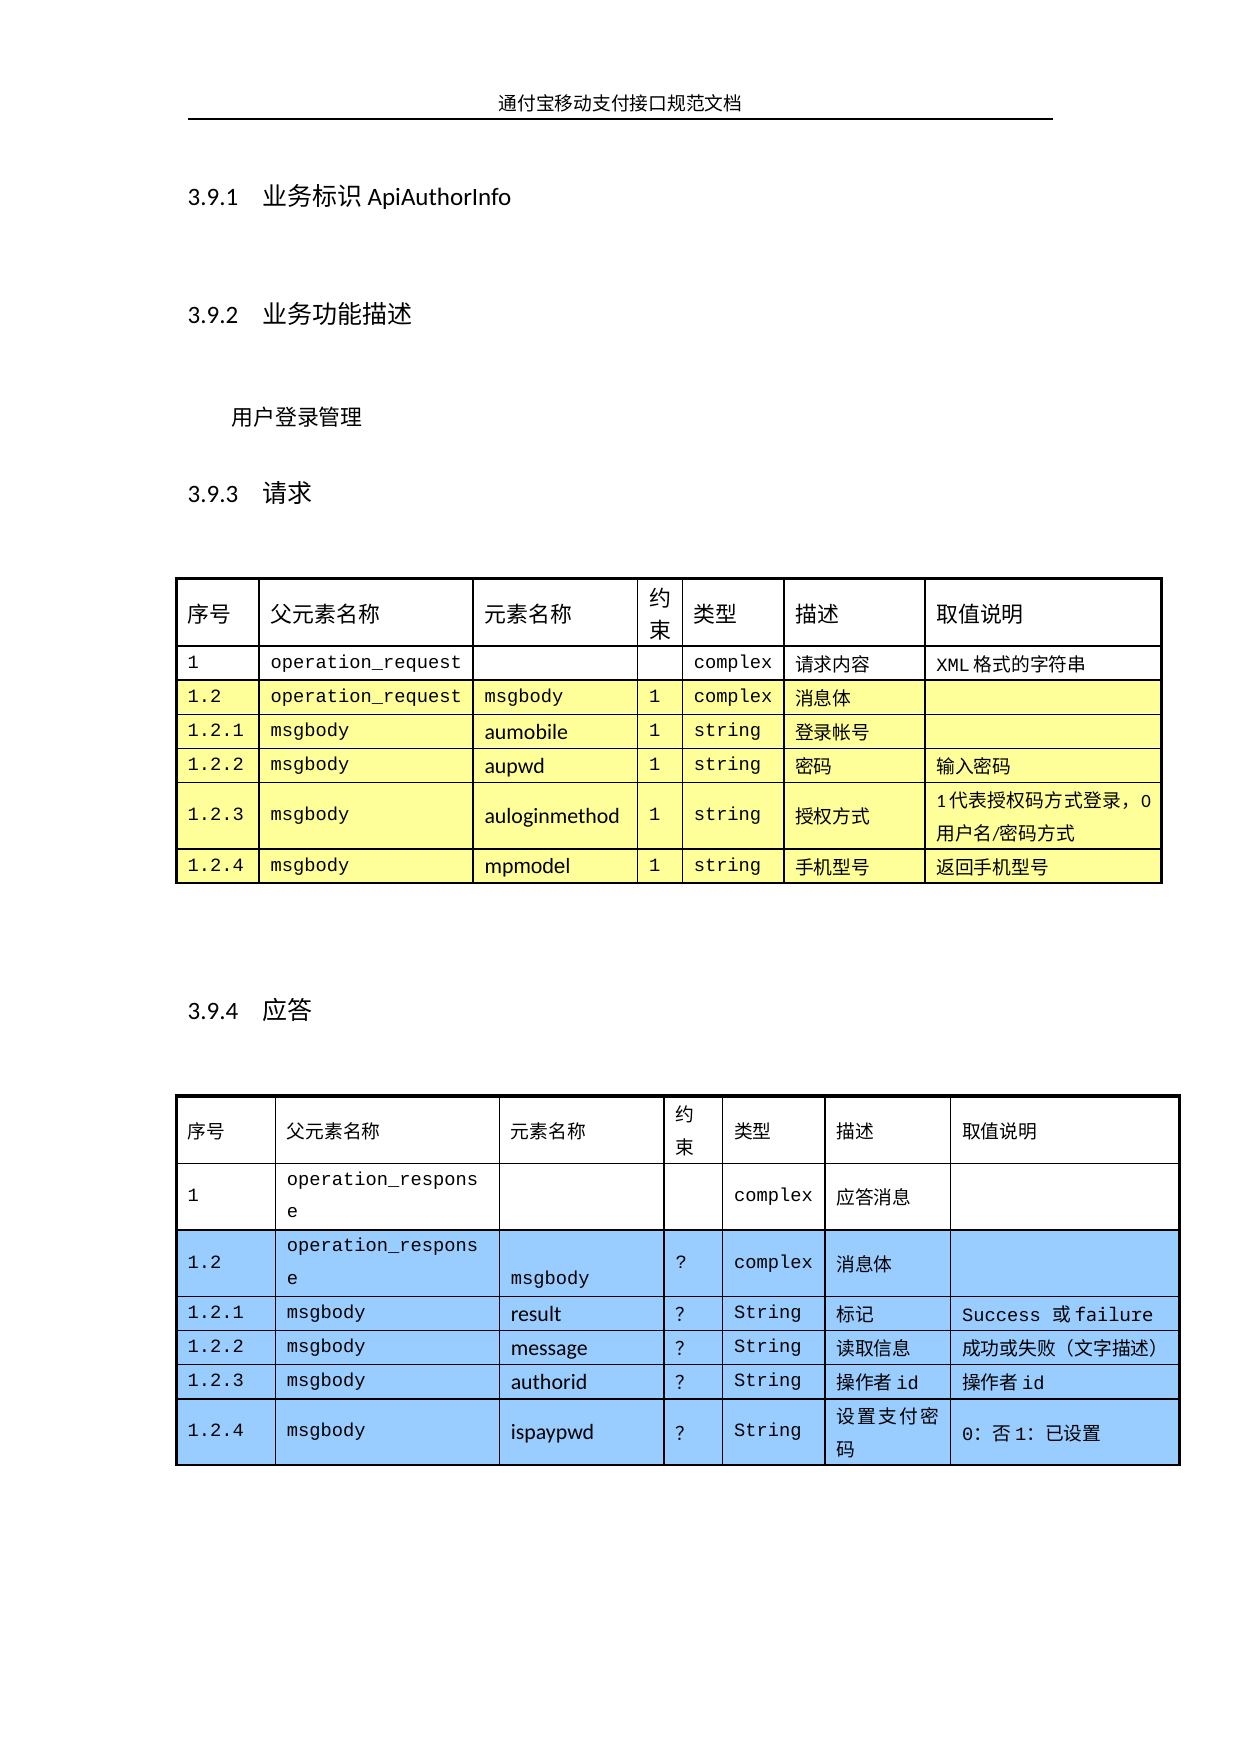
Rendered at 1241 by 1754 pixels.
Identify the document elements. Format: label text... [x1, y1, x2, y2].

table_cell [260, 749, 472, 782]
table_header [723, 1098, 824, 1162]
subtitle 应答 [187, 976, 1053, 1041]
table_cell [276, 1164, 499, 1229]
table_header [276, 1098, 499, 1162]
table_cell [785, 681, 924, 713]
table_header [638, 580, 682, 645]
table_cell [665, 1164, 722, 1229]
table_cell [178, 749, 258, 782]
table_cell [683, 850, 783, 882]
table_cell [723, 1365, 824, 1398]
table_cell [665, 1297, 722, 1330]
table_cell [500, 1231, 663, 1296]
subtitle 请求 [187, 459, 1053, 524]
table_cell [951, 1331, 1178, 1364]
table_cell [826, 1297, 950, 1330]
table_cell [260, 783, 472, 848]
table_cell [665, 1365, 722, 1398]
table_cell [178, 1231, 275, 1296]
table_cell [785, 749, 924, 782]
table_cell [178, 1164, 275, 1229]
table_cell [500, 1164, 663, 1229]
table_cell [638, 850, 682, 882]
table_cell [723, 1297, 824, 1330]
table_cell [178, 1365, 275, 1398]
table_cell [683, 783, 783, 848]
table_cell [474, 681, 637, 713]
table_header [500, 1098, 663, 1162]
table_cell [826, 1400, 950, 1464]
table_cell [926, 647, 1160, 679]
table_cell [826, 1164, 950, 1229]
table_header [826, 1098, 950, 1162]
text 用户登录管理 [187, 399, 1053, 432]
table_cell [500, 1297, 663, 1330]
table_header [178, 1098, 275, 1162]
subtitle 业务功能描述 [187, 281, 1053, 346]
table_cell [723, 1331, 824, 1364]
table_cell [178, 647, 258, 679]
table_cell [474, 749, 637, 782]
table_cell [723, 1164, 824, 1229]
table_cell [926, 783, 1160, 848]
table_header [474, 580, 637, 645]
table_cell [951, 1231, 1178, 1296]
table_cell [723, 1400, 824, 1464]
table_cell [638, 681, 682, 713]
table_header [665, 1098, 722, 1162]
subtitle 业务标识ApiAuthorInfo [187, 162, 1053, 227]
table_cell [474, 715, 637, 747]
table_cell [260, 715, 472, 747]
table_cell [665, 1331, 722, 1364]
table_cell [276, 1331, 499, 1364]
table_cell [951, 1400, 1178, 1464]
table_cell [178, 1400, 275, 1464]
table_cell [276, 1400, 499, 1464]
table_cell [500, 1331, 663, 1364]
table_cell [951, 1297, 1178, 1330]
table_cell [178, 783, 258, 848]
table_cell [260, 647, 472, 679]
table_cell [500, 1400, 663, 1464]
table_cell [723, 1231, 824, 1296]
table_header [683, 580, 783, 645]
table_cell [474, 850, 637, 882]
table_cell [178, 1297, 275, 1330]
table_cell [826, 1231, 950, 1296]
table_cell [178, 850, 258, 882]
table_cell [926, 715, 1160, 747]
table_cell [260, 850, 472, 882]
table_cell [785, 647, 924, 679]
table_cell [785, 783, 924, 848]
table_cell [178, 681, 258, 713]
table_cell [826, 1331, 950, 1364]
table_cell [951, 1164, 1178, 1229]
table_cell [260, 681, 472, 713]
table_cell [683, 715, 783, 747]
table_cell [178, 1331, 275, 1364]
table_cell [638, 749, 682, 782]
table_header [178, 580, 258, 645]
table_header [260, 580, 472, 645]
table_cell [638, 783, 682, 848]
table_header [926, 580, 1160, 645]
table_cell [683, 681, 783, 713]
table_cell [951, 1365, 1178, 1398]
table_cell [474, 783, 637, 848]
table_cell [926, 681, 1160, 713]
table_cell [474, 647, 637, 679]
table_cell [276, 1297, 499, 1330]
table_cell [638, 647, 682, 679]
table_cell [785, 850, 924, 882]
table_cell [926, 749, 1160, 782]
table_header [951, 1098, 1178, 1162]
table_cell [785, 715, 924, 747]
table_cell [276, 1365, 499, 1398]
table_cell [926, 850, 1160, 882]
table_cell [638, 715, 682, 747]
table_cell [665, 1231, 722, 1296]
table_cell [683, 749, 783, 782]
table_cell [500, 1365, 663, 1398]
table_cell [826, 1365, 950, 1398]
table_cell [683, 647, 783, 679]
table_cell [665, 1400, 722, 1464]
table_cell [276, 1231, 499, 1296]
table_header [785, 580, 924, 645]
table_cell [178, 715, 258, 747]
